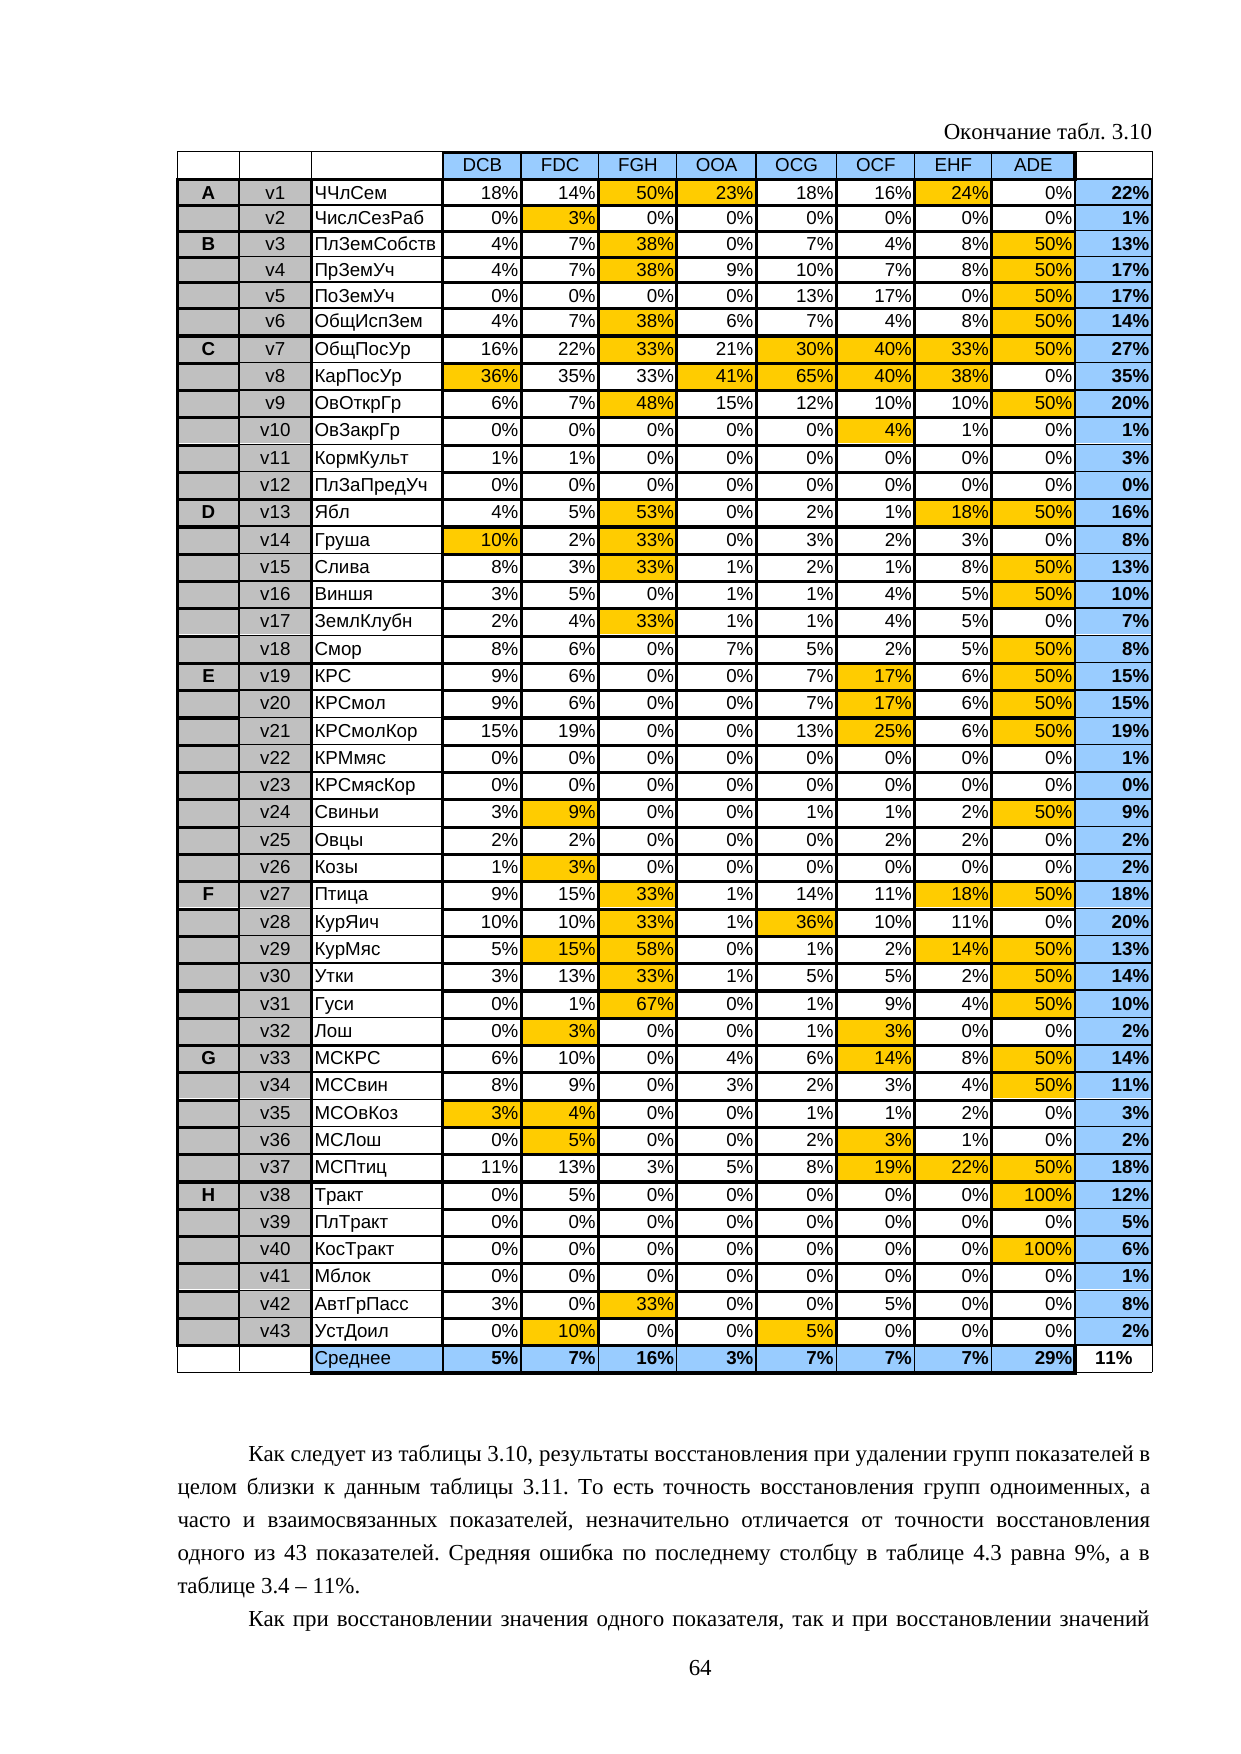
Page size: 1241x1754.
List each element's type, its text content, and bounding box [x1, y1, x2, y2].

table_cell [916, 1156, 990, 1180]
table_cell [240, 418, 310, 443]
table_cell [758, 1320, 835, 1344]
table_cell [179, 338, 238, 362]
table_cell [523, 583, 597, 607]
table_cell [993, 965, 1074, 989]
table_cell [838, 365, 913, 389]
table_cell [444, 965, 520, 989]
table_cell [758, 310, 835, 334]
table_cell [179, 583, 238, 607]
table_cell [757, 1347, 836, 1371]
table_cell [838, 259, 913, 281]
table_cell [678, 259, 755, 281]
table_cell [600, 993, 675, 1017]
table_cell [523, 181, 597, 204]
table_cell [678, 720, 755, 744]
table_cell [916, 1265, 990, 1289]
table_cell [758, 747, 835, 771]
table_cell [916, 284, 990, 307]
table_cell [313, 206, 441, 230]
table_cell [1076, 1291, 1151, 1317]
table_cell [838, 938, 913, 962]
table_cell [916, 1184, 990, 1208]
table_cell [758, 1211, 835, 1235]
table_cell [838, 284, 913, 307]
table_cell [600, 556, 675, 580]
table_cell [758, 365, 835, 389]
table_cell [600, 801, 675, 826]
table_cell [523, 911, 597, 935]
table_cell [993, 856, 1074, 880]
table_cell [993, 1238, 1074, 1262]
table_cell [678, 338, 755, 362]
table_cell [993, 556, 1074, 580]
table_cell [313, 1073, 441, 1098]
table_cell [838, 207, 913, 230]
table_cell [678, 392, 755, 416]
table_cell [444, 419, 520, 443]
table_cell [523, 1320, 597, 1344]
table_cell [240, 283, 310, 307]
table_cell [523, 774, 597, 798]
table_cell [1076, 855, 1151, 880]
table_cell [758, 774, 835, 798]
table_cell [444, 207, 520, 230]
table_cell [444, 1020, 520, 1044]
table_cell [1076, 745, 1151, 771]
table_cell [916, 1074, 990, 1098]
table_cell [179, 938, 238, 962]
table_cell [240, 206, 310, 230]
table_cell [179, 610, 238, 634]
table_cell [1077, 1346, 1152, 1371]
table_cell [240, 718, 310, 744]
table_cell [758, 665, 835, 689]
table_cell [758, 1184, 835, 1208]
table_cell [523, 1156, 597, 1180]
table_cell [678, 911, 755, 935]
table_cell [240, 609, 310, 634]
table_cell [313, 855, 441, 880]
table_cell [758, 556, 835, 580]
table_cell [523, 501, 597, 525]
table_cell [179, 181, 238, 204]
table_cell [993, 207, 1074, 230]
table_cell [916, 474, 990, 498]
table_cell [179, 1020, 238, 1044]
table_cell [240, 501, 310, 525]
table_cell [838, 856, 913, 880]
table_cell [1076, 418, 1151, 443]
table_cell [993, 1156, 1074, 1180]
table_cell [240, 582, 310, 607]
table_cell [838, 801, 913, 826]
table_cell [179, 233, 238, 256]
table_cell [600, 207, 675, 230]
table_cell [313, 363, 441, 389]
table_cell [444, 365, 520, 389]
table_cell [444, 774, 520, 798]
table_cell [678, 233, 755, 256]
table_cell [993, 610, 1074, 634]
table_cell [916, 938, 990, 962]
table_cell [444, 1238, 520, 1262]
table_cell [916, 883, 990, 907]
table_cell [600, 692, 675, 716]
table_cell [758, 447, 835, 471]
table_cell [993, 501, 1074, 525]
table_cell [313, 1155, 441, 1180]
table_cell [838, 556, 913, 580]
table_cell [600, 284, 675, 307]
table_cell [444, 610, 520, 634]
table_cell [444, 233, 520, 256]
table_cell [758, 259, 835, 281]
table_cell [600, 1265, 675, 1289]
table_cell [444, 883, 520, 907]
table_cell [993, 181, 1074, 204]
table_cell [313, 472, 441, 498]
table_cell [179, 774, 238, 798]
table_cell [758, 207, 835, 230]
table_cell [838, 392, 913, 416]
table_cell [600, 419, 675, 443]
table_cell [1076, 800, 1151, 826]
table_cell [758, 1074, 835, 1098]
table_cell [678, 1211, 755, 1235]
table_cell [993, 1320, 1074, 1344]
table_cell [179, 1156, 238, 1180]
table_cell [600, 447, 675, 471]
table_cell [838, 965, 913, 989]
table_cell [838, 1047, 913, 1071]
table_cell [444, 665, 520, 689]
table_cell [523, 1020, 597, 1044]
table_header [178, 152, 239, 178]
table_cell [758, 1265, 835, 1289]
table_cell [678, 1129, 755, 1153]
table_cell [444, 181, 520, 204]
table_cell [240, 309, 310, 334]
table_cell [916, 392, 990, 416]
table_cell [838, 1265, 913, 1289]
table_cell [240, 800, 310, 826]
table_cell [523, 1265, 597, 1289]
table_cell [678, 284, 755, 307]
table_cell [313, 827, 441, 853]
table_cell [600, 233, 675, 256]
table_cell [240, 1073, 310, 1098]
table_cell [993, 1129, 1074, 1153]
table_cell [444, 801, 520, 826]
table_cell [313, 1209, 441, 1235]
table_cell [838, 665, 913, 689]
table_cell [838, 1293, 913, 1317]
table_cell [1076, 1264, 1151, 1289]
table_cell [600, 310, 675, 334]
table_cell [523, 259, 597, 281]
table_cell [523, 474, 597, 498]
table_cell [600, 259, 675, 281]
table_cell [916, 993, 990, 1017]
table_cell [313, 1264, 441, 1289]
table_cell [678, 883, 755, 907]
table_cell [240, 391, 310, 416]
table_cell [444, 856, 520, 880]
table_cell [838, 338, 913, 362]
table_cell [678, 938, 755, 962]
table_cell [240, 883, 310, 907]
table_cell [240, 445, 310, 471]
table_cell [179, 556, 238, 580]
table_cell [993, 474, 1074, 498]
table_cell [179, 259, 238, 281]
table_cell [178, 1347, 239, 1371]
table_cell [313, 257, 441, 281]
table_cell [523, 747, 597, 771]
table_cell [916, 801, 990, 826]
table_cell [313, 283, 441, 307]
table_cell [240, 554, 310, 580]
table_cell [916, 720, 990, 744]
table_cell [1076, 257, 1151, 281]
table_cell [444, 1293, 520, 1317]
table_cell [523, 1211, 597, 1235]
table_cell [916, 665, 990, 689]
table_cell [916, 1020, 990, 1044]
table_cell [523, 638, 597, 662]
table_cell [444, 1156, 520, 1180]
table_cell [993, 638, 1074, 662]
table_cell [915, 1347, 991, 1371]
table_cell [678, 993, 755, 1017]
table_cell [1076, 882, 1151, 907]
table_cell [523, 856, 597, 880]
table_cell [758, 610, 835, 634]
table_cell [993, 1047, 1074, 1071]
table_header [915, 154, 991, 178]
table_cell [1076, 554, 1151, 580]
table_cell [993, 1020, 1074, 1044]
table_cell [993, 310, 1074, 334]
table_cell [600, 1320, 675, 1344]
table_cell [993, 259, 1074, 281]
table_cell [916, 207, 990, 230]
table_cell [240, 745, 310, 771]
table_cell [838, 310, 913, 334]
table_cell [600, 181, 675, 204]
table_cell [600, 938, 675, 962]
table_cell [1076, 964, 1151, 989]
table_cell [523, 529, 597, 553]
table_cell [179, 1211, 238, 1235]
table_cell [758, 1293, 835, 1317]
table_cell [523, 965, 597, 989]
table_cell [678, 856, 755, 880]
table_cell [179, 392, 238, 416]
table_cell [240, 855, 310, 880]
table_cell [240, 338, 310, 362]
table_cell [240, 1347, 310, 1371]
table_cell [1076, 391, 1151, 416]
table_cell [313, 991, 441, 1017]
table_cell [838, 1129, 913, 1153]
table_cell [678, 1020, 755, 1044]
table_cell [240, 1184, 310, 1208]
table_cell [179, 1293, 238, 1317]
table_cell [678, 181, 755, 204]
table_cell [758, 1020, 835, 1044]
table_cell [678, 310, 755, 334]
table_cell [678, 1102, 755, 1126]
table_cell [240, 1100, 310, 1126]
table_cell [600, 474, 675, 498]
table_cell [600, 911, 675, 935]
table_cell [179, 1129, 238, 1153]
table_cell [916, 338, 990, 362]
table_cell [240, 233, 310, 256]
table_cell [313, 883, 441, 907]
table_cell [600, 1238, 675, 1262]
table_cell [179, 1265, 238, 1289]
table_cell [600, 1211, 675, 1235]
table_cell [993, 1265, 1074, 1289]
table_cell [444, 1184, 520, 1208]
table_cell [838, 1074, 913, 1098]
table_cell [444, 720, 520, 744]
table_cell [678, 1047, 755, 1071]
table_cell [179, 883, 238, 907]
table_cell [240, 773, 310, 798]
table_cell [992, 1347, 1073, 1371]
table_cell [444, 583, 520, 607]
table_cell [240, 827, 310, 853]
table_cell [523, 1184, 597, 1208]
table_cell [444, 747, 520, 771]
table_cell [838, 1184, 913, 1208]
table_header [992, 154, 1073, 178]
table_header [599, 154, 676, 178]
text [177, 1605, 1152, 1631]
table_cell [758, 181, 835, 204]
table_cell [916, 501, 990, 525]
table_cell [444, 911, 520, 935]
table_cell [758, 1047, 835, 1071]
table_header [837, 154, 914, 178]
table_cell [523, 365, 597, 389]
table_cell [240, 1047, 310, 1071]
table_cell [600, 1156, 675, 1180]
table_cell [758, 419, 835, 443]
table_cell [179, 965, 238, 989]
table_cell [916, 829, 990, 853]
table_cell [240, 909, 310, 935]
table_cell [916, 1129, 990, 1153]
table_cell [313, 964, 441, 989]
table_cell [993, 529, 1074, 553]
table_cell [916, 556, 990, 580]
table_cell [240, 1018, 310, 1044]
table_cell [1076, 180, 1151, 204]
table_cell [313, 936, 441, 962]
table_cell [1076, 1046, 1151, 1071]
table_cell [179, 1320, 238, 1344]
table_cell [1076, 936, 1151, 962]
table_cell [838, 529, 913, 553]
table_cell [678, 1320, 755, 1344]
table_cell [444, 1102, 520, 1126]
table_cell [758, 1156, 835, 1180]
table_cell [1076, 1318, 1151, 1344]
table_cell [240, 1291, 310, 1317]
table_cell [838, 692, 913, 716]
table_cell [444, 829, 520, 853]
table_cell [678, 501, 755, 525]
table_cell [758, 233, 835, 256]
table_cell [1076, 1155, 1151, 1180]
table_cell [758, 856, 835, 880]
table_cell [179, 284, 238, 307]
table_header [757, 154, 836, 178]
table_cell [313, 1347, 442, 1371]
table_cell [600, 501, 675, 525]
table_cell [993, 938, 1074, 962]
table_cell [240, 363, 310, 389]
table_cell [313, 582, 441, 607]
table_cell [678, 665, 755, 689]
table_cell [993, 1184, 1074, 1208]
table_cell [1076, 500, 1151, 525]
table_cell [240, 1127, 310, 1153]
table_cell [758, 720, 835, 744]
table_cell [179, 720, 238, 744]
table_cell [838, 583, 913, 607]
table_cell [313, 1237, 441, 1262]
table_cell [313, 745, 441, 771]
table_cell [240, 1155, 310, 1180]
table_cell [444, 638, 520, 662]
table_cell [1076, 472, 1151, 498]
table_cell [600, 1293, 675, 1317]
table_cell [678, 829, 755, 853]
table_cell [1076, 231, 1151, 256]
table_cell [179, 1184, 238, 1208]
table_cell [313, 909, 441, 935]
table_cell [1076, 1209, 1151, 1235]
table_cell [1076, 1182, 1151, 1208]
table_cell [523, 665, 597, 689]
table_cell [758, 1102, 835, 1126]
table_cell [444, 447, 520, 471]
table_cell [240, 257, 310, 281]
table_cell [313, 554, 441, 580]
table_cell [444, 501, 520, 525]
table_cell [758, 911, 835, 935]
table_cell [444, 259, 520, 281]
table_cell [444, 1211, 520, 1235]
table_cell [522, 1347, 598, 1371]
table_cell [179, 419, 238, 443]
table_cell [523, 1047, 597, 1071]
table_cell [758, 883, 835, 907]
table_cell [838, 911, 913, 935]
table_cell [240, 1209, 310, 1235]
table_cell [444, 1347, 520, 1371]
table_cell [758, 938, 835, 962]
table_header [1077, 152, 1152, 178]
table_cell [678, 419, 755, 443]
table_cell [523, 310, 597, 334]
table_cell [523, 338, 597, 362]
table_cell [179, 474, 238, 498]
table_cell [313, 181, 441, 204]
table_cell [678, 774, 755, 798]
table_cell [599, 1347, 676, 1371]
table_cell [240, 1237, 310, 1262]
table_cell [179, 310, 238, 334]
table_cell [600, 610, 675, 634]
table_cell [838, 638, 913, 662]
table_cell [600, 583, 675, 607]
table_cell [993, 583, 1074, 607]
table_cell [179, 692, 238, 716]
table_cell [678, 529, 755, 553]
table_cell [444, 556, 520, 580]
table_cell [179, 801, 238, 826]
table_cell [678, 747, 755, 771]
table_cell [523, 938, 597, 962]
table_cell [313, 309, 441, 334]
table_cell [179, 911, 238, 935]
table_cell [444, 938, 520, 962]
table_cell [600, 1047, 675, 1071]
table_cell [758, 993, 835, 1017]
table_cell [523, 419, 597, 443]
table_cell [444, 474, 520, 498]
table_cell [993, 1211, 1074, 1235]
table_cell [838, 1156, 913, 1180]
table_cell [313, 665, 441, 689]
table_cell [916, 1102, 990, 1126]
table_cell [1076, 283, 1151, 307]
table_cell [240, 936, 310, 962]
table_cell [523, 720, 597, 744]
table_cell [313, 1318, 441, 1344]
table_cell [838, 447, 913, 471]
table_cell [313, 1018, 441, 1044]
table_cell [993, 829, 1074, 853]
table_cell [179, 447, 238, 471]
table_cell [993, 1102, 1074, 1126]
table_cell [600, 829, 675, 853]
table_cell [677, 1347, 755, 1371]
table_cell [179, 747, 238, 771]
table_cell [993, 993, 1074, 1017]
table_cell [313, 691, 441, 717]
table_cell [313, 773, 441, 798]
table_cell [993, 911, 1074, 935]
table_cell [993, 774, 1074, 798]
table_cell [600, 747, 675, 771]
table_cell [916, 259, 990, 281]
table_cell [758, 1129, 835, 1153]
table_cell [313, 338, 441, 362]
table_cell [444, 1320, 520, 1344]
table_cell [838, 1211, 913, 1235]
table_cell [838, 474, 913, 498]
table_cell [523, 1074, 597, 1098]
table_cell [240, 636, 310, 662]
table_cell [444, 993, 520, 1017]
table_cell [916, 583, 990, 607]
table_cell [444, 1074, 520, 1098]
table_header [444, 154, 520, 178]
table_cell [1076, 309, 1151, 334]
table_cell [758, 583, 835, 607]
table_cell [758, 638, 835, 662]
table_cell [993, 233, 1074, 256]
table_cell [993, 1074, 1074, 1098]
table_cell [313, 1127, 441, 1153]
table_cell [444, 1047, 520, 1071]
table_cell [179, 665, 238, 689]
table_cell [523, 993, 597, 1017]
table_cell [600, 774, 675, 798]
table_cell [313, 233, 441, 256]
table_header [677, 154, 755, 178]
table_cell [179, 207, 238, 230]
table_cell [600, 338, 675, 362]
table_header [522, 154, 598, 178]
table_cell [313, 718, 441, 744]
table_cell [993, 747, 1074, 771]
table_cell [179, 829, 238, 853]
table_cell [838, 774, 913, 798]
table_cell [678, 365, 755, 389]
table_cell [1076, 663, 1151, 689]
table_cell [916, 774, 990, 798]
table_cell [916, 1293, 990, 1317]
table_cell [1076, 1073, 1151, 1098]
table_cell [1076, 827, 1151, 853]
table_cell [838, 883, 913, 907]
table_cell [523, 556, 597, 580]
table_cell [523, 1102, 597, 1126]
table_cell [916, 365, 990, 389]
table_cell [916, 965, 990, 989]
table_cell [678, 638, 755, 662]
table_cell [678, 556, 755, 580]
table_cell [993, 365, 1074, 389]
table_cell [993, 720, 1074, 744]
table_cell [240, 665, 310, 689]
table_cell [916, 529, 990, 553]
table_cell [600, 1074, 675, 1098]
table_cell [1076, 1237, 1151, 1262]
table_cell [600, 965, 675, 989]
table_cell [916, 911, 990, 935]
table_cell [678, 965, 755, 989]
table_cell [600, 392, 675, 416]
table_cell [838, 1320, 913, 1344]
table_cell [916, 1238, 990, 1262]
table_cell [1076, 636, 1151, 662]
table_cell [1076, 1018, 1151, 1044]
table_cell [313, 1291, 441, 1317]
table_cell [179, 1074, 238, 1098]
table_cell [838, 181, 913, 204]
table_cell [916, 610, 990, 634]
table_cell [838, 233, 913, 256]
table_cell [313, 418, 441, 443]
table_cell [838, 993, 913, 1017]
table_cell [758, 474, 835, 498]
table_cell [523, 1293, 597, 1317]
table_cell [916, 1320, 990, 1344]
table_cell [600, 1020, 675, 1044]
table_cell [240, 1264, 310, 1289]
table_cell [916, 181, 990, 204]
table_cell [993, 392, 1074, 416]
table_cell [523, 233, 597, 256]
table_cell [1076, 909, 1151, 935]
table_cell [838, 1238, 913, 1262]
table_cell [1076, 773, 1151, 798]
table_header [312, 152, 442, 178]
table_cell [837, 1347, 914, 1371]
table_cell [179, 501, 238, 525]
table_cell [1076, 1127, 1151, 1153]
text Как следует из таблицы 3.10, результаты восстановления при удалении групп показателей в целом близки к данным таблицы 3.11. То есть точность восстановления групп одноименных, а часто и взаимосвязанных показателей, незначительно отличается от точности восстановления одного из 43 показателей. Средняя ошибка по последнему столбцу в таблице 4.3 равна 9%, а в таблице 3.4 – 11%. [177, 1440, 1152, 1598]
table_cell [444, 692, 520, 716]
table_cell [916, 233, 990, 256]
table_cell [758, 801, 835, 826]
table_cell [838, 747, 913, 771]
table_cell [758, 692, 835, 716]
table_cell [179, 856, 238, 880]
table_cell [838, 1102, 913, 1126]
text Окончание табл. 3.10 [177, 118, 1152, 144]
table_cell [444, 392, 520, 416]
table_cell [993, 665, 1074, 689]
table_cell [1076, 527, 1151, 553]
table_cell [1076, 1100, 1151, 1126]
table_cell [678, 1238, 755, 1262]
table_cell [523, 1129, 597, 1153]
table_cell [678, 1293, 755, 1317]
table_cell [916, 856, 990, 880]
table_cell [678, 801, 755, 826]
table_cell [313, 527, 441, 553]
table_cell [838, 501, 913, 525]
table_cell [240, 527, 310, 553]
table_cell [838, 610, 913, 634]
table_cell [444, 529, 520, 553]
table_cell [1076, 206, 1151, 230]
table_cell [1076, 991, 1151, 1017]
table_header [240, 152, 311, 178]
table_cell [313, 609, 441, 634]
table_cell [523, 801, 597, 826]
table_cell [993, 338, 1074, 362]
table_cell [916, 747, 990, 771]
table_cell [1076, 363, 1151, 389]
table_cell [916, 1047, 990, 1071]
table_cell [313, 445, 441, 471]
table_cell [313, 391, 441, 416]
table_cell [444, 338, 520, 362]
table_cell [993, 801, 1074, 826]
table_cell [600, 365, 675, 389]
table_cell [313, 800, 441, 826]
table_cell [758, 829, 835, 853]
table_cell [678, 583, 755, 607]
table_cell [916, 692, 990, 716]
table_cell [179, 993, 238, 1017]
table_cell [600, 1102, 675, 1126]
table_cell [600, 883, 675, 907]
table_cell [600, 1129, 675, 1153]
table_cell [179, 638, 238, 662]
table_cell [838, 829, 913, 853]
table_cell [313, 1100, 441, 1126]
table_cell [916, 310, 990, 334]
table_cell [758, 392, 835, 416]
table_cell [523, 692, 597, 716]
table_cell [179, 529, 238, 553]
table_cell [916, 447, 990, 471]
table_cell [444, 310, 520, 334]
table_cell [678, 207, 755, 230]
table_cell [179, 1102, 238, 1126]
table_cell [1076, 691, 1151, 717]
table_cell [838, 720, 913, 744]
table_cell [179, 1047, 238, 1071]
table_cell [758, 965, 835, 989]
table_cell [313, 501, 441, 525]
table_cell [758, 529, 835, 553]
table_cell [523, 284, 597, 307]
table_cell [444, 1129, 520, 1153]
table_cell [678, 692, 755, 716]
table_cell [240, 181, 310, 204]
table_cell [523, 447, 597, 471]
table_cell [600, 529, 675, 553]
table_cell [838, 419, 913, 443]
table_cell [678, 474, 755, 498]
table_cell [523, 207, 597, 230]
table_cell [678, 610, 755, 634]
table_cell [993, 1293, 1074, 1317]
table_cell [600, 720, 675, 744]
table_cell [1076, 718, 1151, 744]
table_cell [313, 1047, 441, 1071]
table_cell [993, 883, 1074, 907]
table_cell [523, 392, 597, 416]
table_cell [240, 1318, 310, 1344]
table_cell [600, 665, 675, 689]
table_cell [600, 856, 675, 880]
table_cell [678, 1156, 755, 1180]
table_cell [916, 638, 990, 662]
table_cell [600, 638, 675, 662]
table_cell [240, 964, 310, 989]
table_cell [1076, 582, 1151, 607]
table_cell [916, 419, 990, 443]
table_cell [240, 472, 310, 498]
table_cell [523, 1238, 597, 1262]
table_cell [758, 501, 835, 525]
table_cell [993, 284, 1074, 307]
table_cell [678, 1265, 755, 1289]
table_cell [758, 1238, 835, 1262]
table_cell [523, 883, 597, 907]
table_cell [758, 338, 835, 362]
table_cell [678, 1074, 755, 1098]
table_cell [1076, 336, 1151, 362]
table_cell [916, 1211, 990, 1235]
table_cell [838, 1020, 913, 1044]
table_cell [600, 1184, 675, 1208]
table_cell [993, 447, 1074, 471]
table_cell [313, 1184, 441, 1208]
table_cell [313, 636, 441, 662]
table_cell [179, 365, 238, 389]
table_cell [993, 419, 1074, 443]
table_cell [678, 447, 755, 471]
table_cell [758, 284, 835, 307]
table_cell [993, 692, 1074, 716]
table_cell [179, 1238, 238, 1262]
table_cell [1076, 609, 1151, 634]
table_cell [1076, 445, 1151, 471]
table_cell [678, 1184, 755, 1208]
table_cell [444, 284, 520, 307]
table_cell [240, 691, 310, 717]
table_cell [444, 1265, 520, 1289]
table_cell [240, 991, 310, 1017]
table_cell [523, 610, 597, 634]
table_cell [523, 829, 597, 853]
